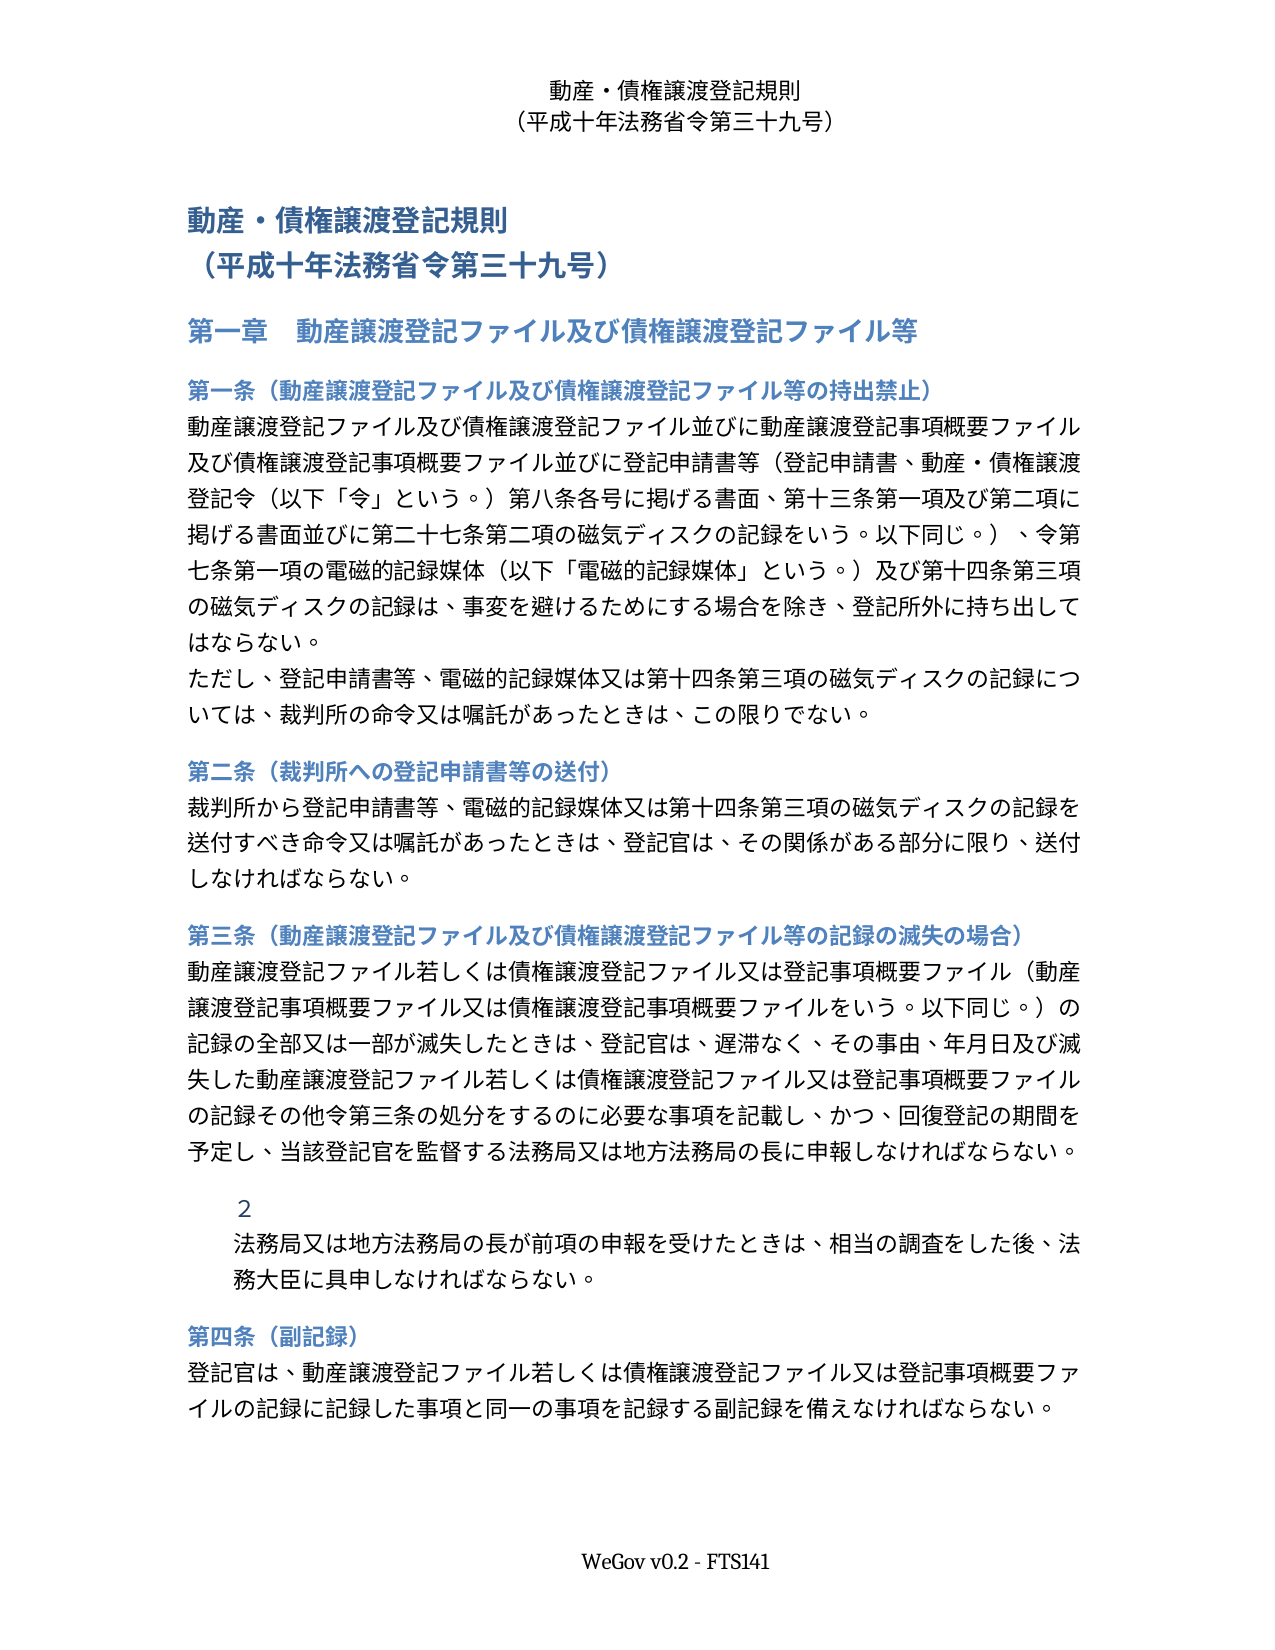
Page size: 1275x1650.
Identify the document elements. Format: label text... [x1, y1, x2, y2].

text 法務局又は地方法務局の長が前項の申報を受けたときは、相当の調査をした後、法務大臣に具申しなければならない。 [233, 1228, 1087, 1296]
subtitle 第三条（動産譲渡登記ファイル及び債権譲渡登記ファイル等の記録の滅失の場合） [187, 920, 1087, 951]
text 登記官は、動産譲渡登記ファイル若しくは債権譲渡登記ファイル又は登記事項概要ファイルの記録に記録した事項と同一の事項を記録する副記録を備えなければならない。 [187, 1357, 1087, 1424]
subtitle 第二条（裁判所への登記申請書等の送付） [187, 756, 1087, 787]
subtitle ２ [233, 1192, 1087, 1224]
text 裁判所から登記申請書等、電磁的記録媒体又は第十四条第三項の磁気ディスクの記録を送付すべき命令又は嘱託があったときは、登記官は、その関係がある部分に限り、送付しなければならない。 [187, 791, 1087, 894]
text 動産譲渡登記ファイル若しくは債権譲渡登記ファイル又は登記事項概要ファイル（動産譲渡登記事項概要ファイル又は債権譲渡登記事項概要ファイルをいう。以下同じ。）の記録の全部又は一部が滅失したときは、登記官は、遅滞なく、その事由、年月日及び滅失した動産譲渡登記ファイル若しくは債権譲渡登記ファイル又は登記事項概要ファイルの記録その他令第三条の処分をするのに必要な事項を記載し、かつ、回復登記の期間を予定し、当該登記官を監督する法務局又は地方法務局の長に申報しなければならない。 [187, 956, 1087, 1167]
subtitle 第一章 動産譲渡登記ファイル及び債権譲渡登記ファイル等 [187, 312, 1087, 349]
subtitle 動産・債権譲渡登記規則 （平成十年法務省令第三十九号） [187, 200, 1087, 285]
subtitle 第四条（副記録） [187, 1321, 1087, 1352]
subtitle 第一条（動産譲渡登記ファイル及び債権譲渡登記ファイル等の持出禁止） [187, 375, 1087, 407]
text 動産譲渡登記ファイル及び債権譲渡登記ファイル並びに動産譲渡登記事項概要ファイル及び債権譲渡登記事項概要ファイル並びに登記申請書等（登記申請書、動産・債権譲渡登記令（以下「令」という。）第八条各号に掲げる書面、第十三条第一項及び第二項に掲げる書面並びに第二十七条第二項の磁気ディスクの記録をいう。以下同じ。）、令第七条第一項の電磁的記録媒体（以下「電磁的記録媒体」という。）及び第十四条第三項の磁気ディスクの記録は、事変を避けるためにする場合を除き、登記所外に持ち出してはならない。 ただし、登記申請書等、電磁的記録媒体又は第十四条第三項の磁気ディスクの記録については、裁判所の命令又は嘱託があったときは、この限りでない。 [187, 411, 1087, 730]
